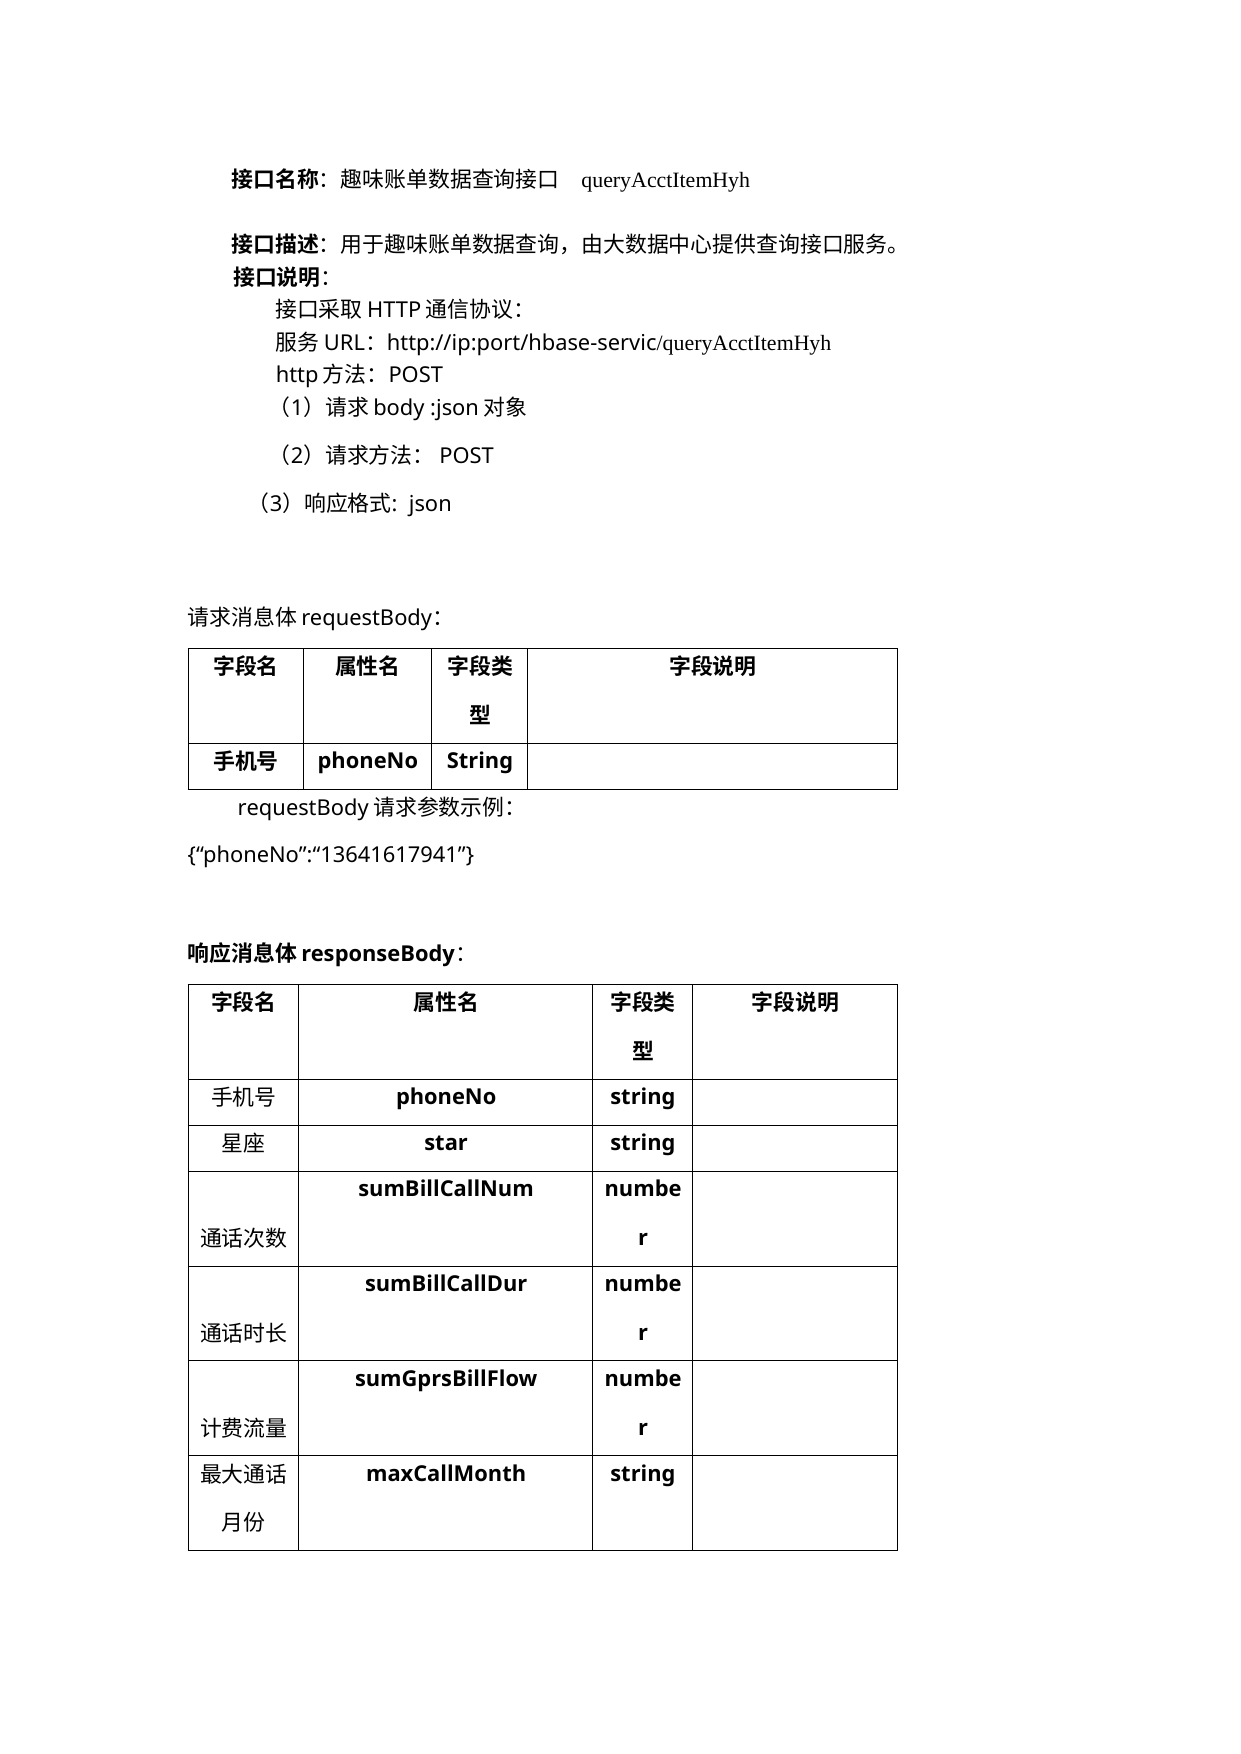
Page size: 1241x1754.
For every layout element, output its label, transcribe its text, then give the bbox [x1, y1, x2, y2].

table_cell maxCallMonth [299, 1456, 592, 1550]
text 接口采取HTTP通信协议： [230, 292, 1053, 324]
table_header 字段说明 [528, 649, 897, 743]
text http方法：POST [276, 357, 1053, 389]
text 接口描述：用于趣味账单数据查询，由大数据中心提供查询接口服务。 [187, 227, 1053, 259]
table_header 字段说明 [693, 985, 897, 1079]
text 请求消息体requestBody： [187, 599, 1053, 632]
table_cell string [593, 1126, 692, 1171]
table_cell [528, 744, 897, 789]
text （1）请求body :json对象 [225, 389, 1053, 422]
text 接口名称：趣味账单数据查询接口 queryAcctItemHyh [187, 162, 1053, 194]
text 接口说明： [187, 259, 1053, 292]
text requestBody请求参数示例： [187, 790, 1053, 822]
table_cell String [432, 744, 527, 789]
table_cell 通话时长 [189, 1267, 298, 1360]
table_header 字段类型 [593, 985, 692, 1079]
text 响应消息体responseBody： [187, 936, 1053, 968]
table_cell number [593, 1172, 692, 1266]
table_cell 计费流量 [189, 1361, 298, 1455]
table_cell string [593, 1456, 692, 1550]
table_cell [693, 1267, 897, 1360]
table_cell sumBillCallDur [299, 1267, 592, 1360]
text 服务URL：http://ip:port/hbase-servic/queryAcctItemHyh [276, 324, 1053, 357]
table_cell phoneNo [304, 744, 431, 789]
table_cell [693, 1080, 897, 1125]
table_cell 手机号 [189, 1080, 298, 1125]
table_cell 通话次数 [189, 1172, 298, 1266]
text {“phoneNo”:“13641617941”} [187, 838, 1053, 871]
table_header 字段名 [189, 985, 298, 1079]
text （3）响应格式: json [225, 486, 1053, 519]
text （2）请求方法： POST [225, 438, 1053, 470]
table_cell 星座 [189, 1126, 298, 1171]
table_cell sumBillCallNum [299, 1172, 592, 1266]
table_cell number [593, 1361, 692, 1455]
table_header 属性名 [304, 649, 431, 743]
table_cell [693, 1172, 897, 1266]
table_header 字段名 [189, 649, 303, 743]
table_cell string [593, 1080, 692, 1125]
table_cell [693, 1456, 897, 1550]
table_cell 手机号 [189, 744, 303, 789]
table_cell sumGprsBillFlow [299, 1361, 592, 1455]
table_cell 最大通话月份 [189, 1456, 298, 1550]
table_header 属性名 [299, 985, 592, 1079]
table_cell star [299, 1126, 592, 1171]
table_cell number [593, 1267, 692, 1360]
table_header 字段类型 [432, 649, 527, 743]
table_cell [693, 1361, 897, 1455]
table_cell [693, 1126, 897, 1171]
table_cell phoneNo [299, 1080, 592, 1125]
